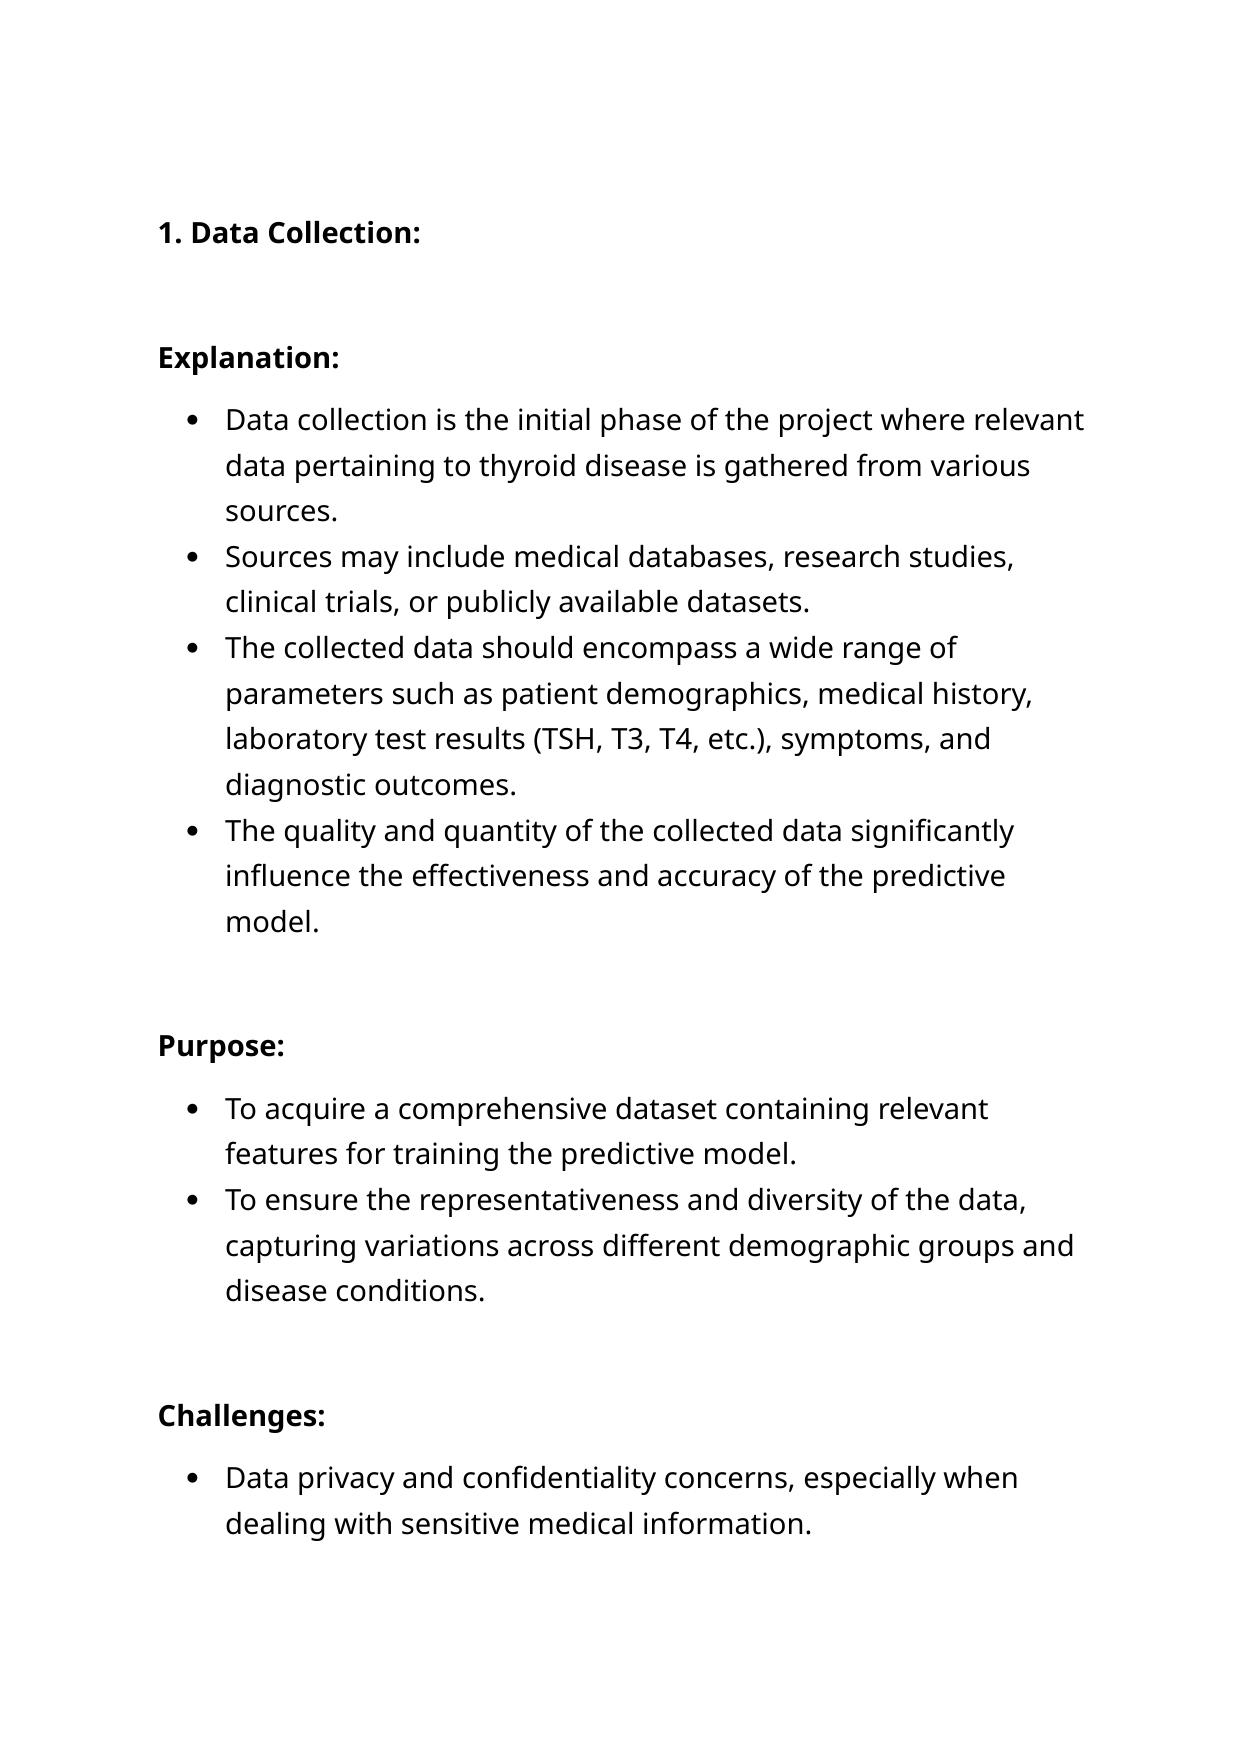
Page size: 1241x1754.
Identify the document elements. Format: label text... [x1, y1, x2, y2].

text Challenges: [150, 1395, 1090, 1435]
list To acquire a comprehensive dataset containing relevant features for training the predictive model. [187, 1088, 1090, 1173]
list The collected data should encompass a wide range of parameters such as patient demographics, medical history, laboratory test results (TSH, T3, T4, etc.), symptoms, and diagnostic outcomes. [187, 627, 1090, 804]
list The quality and quantity of the collected data significantly influence the effectiveness and accuracy of the predictive model. [187, 810, 1090, 941]
list Data collection is the initial phase of the project where relevant data pertaining to thyroid disease is gathered from various sources. [187, 399, 1090, 530]
list To ensure the representativeness and diversity of the data, capturing variations across different demographic groups and disease conditions. [187, 1179, 1090, 1310]
list Sources may include medical databases, research studies, clinical trials, or publicly available datasets. [187, 536, 1090, 621]
text Explanation: [150, 337, 1090, 377]
text 1. Data Collection: [150, 212, 1090, 252]
list Data privacy and confidentiality concerns, especially when dealing with sensitive medical information. [187, 1457, 1090, 1543]
text Purpose: [150, 1026, 1090, 1065]
